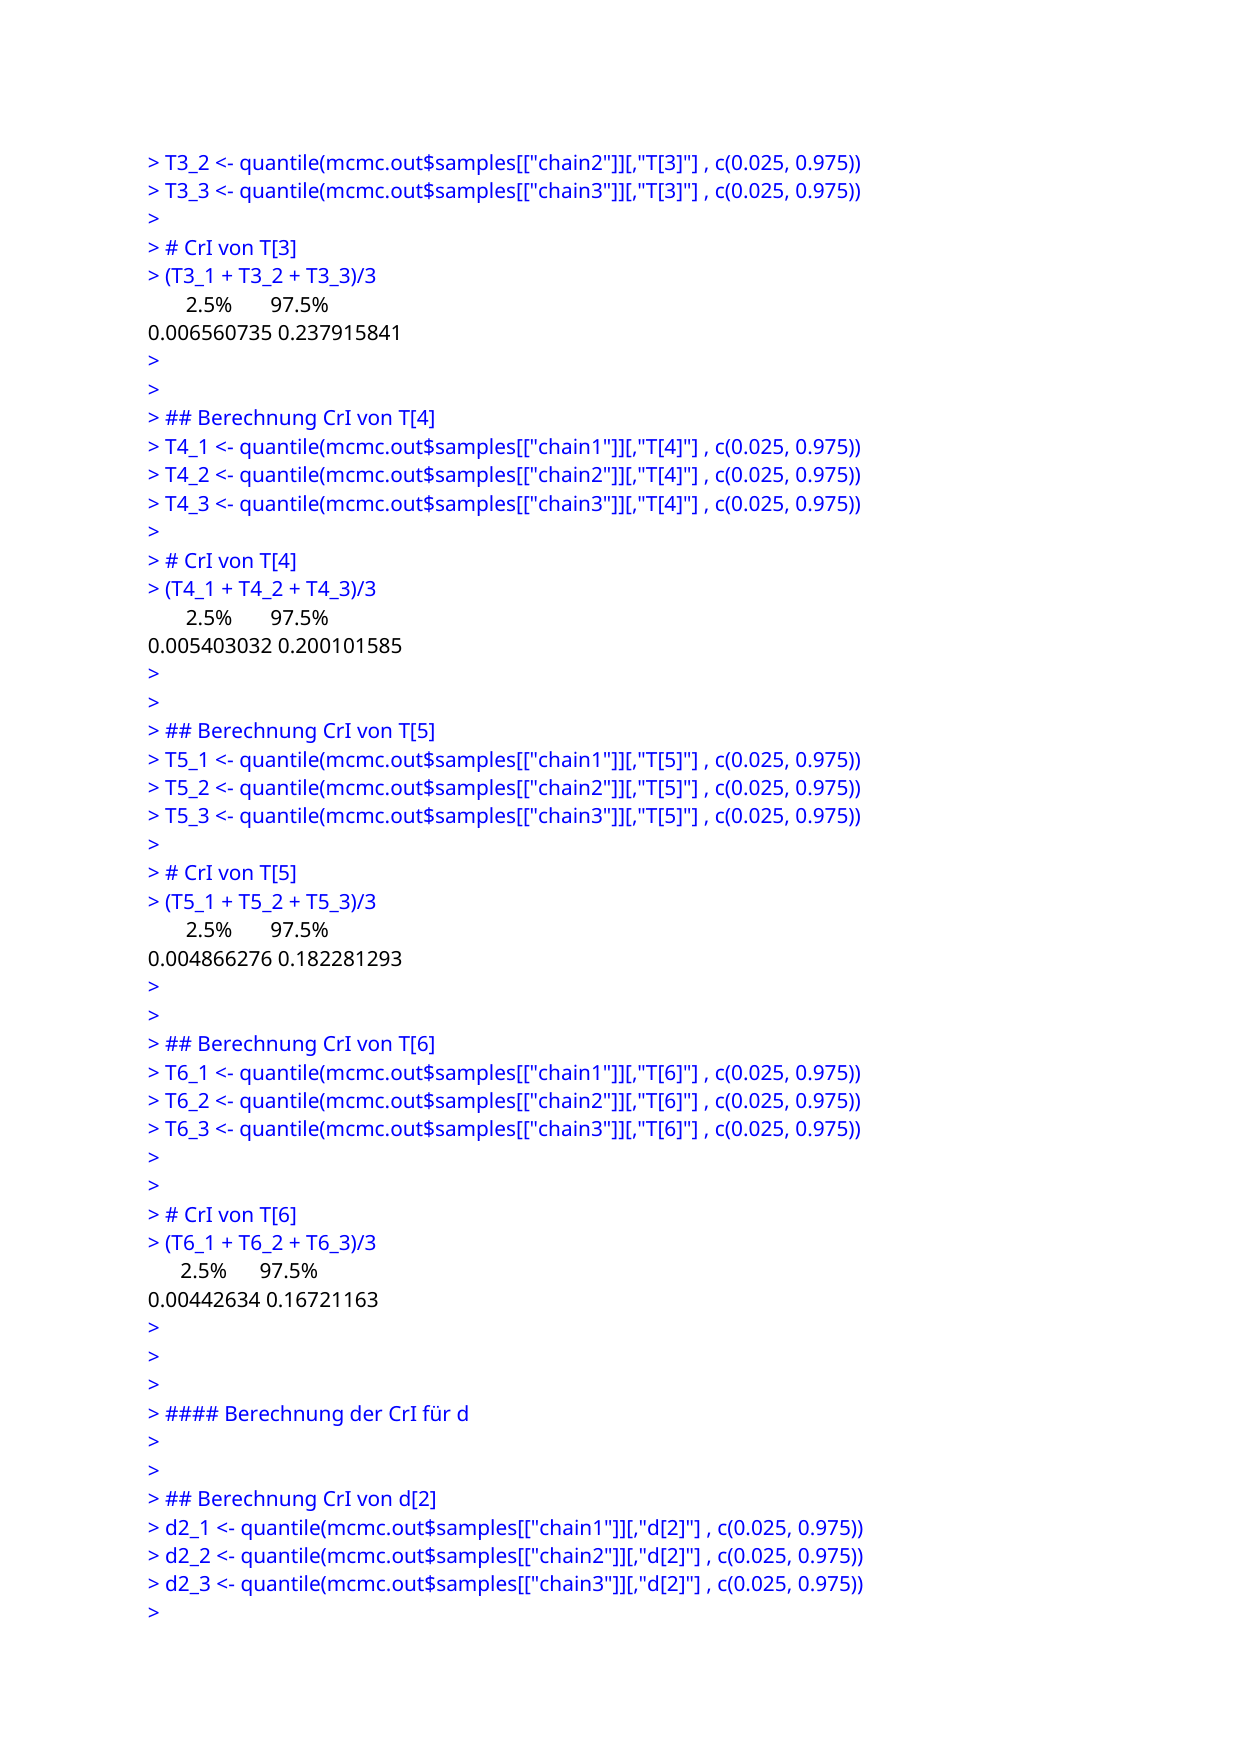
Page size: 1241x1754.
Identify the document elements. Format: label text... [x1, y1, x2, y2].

text > [148, 1001, 1093, 1029]
text > T6_1 <- quantile(mcmc.out$samples[["chain1"]][,"T[6]"] , c(0.025, 0.975)) [148, 1058, 1093, 1086]
text > [148, 972, 1093, 1001]
text > T3_2 <- quantile(mcmc.out$samples[["chain2"]][,"T[3]"] , c(0.025, 0.975)) [148, 148, 1093, 176]
text > [148, 347, 1093, 375]
text > [148, 659, 1093, 688]
text 2.5% 97.5% [148, 290, 1093, 318]
text 0.00442634 0.16721163 [148, 1285, 1093, 1313]
text > T5_3 <- quantile(mcmc.out$samples[["chain3"]][,"T[5]"] , c(0.025, 0.975)) [148, 802, 1093, 830]
text > (T3_1 + T3_2 + T3_3)/3 [148, 261, 1093, 290]
text > ## Berechnung CrI von T[6] [148, 1029, 1093, 1058]
text > [148, 204, 1093, 233]
text > [148, 1342, 1093, 1370]
text > [148, 830, 1093, 858]
text > # CrI von T[5] [148, 858, 1093, 887]
text > [148, 375, 1093, 403]
text 0.004866276 0.182281293 [148, 944, 1093, 972]
text > [148, 1456, 1093, 1484]
text > ## Berechnung CrI von T[4] [148, 403, 1093, 432]
text > (T6_1 + T6_2 + T6_3)/3 [148, 1228, 1093, 1257]
text > (T5_1 + T5_2 + T5_3)/3 [148, 887, 1093, 915]
text > T5_2 <- quantile(mcmc.out$samples[["chain2"]][,"T[5]"] , c(0.025, 0.975)) [148, 773, 1093, 802]
text > # CrI von T[4] [148, 546, 1093, 574]
text > (T4_1 + T4_2 + T4_3)/3 [148, 574, 1093, 603]
text > T4_3 <- quantile(mcmc.out$samples[["chain3"]][,"T[4]"] , c(0.025, 0.975)) [148, 489, 1093, 517]
text > [148, 517, 1093, 546]
text > d2_3 <- quantile(mcmc.out$samples[["chain3"]][,"d[2]"] , c(0.025, 0.975)) [148, 1569, 1093, 1598]
text > [148, 1313, 1093, 1342]
text 2.5% 97.5% [148, 603, 1093, 631]
text > #### Berechnung der CrI für d [148, 1399, 1093, 1427]
text > [148, 1370, 1093, 1399]
text 0.005403032 0.200101585 [148, 631, 1093, 659]
text > [148, 1427, 1093, 1456]
text > # CrI von T[6] [148, 1200, 1093, 1228]
text > T6_3 <- quantile(mcmc.out$samples[["chain3"]][,"T[6]"] , c(0.025, 0.975)) [148, 1114, 1093, 1143]
text > d2_2 <- quantile(mcmc.out$samples[["chain2"]][,"d[2]"] , c(0.025, 0.975)) [148, 1541, 1093, 1569]
text 2.5% 97.5% [148, 1257, 1093, 1285]
text > ## Berechnung CrI von T[5] [148, 716, 1093, 745]
text 0.006560735 0.237915841 [148, 318, 1093, 347]
text > T4_1 <- quantile(mcmc.out$samples[["chain1"]][,"T[4]"] , c(0.025, 0.975)) [148, 432, 1093, 460]
text > T6_2 <- quantile(mcmc.out$samples[["chain2"]][,"T[6]"] , c(0.025, 0.975)) [148, 1086, 1093, 1114]
text > T3_3 <- quantile(mcmc.out$samples[["chain3"]][,"T[3]"] , c(0.025, 0.975)) [148, 176, 1093, 204]
text > # CrI von T[3] [148, 233, 1093, 261]
text > T5_1 <- quantile(mcmc.out$samples[["chain1"]][,"T[5]"] , c(0.025, 0.975)) [148, 745, 1093, 773]
text > [148, 1171, 1093, 1200]
text > ## Berechnung CrI von d[2] [148, 1484, 1093, 1513]
text > [148, 688, 1093, 716]
text > [148, 1143, 1093, 1171]
text > [148, 1598, 1093, 1626]
text > T4_2 <- quantile(mcmc.out$samples[["chain2"]][,"T[4]"] , c(0.025, 0.975)) [148, 460, 1093, 489]
text > d2_1 <- quantile(mcmc.out$samples[["chain1"]][,"d[2]"] , c(0.025, 0.975)) [148, 1513, 1093, 1541]
text 2.5% 97.5% [148, 915, 1093, 944]
